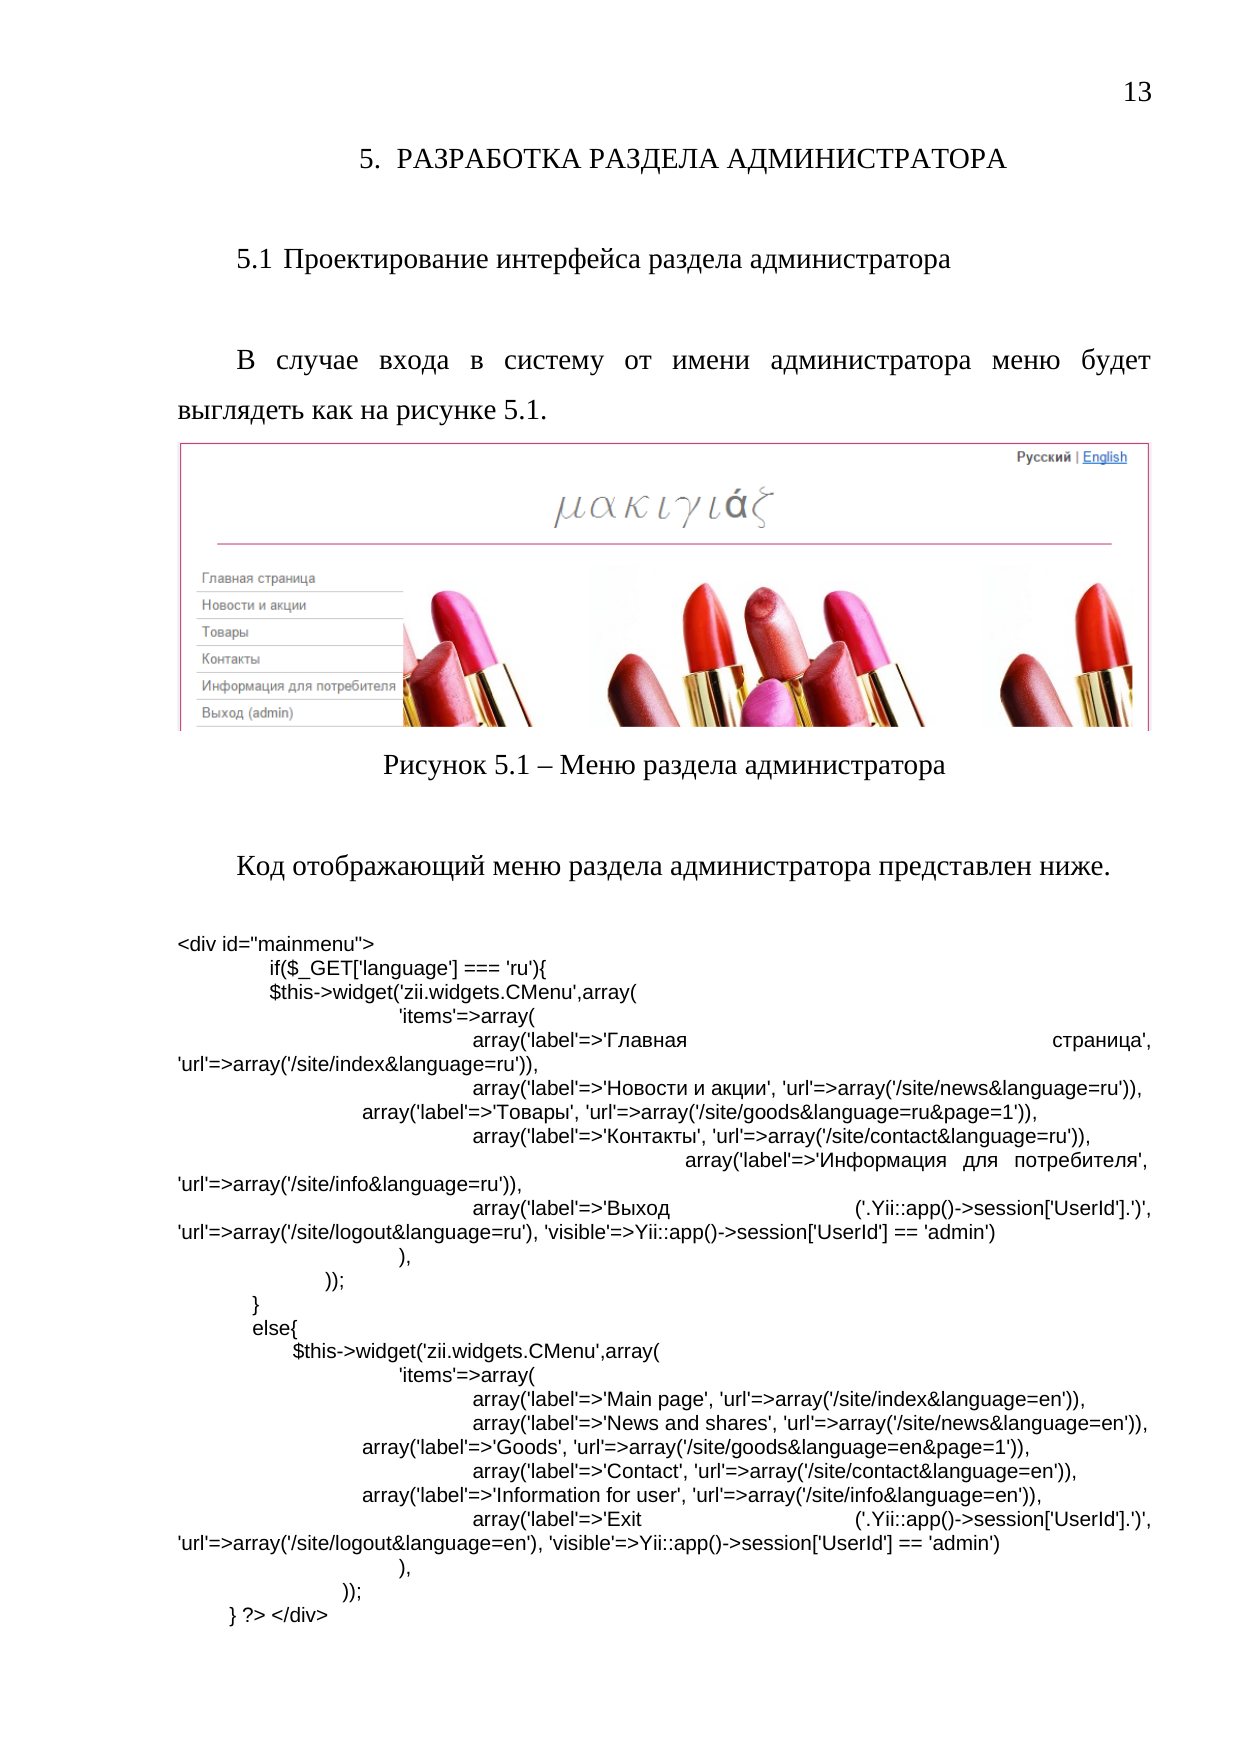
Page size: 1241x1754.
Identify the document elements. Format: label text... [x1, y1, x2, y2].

text array('label'=>'Information for user', 'url'=>array('/site/info&language=en')), [177, 1483, 1152, 1507]
text array('label'=>'Новости и акции', 'url'=>array('/site/news&language=ru')), [177, 1076, 1152, 1100]
text 'items'=>array( [177, 1363, 1152, 1387]
text array('label'=>'Выход ('.Yii::app()->session['UserId'].')', 'url'=>array('/site/logout&language=ru'), 'visible'=>Yii::app()->session['UserId'] == 'admin') [177, 1196, 1152, 1243]
text $this->widget('zii.widgets.CMenu',array( [177, 1339, 1152, 1363]
text array('label'=>'Contact', 'url'=>array('/site/contact&language=en')), [177, 1459, 1152, 1483]
list РАЗРАБОТКА РАЗДЕЛА АДМИНИСТРАТОРА [215, 141, 1152, 174]
text if($_GET['language'] === 'ru'){ [177, 956, 1152, 980]
text array('label'=>'Main page', 'url'=>array('/site/index&language=en')), [177, 1387, 1152, 1411]
text )); [177, 1267, 1152, 1291]
picture [177, 442, 1152, 731]
text <div id="mainmenu"> [177, 932, 1152, 956]
text )); [177, 1579, 1152, 1603]
text array('label'=>'Exit ('.Yii::app()->session['UserId'].')', 'url'=>array('/site/logout&language=en'), 'visible'=>Yii::app()->session['UserId'] == 'admin') [177, 1507, 1152, 1555]
list Проектирование интерфейса раздела администратора [236, 241, 1152, 275]
text array('label'=>'Информация для потребителя', 'url'=>array('/site/info&language=ru')), [177, 1148, 1152, 1196]
text Рисунок 5.1 – Меню раздела администратора [177, 747, 1152, 781]
text ), [177, 1243, 1152, 1267]
text array('label'=>'Контакты', 'url'=>array('/site/contact&language=ru')), [177, 1124, 1152, 1148]
text } ?> </div> [177, 1603, 1152, 1627]
text $this->widget('zii.widgets.CMenu',array( [177, 980, 1152, 1004]
text В случае входа в систему от имени администратора меню будет выглядеть как на рисунке 5.1. [177, 342, 1152, 426]
text } [177, 1291, 1152, 1315]
text ), [177, 1555, 1152, 1579]
text else{ [177, 1315, 1152, 1339]
text array('label'=>'Главная страница', 'url'=>array('/site/index&language=ru')), [177, 1028, 1152, 1076]
text array('label'=>'News and shares', 'url'=>array('/site/news&language=en')), [177, 1411, 1152, 1435]
text array('label'=>'Товары', 'url'=>array('/site/goods&language=ru&page=1')), [177, 1100, 1152, 1124]
text array('label'=>'Goods', 'url'=>array('/site/goods&language=en&page=1')), [177, 1435, 1152, 1459]
text Код отображающий меню раздела администратора представлен ниже. [177, 848, 1152, 882]
text 'items'=>array( [177, 1004, 1152, 1028]
